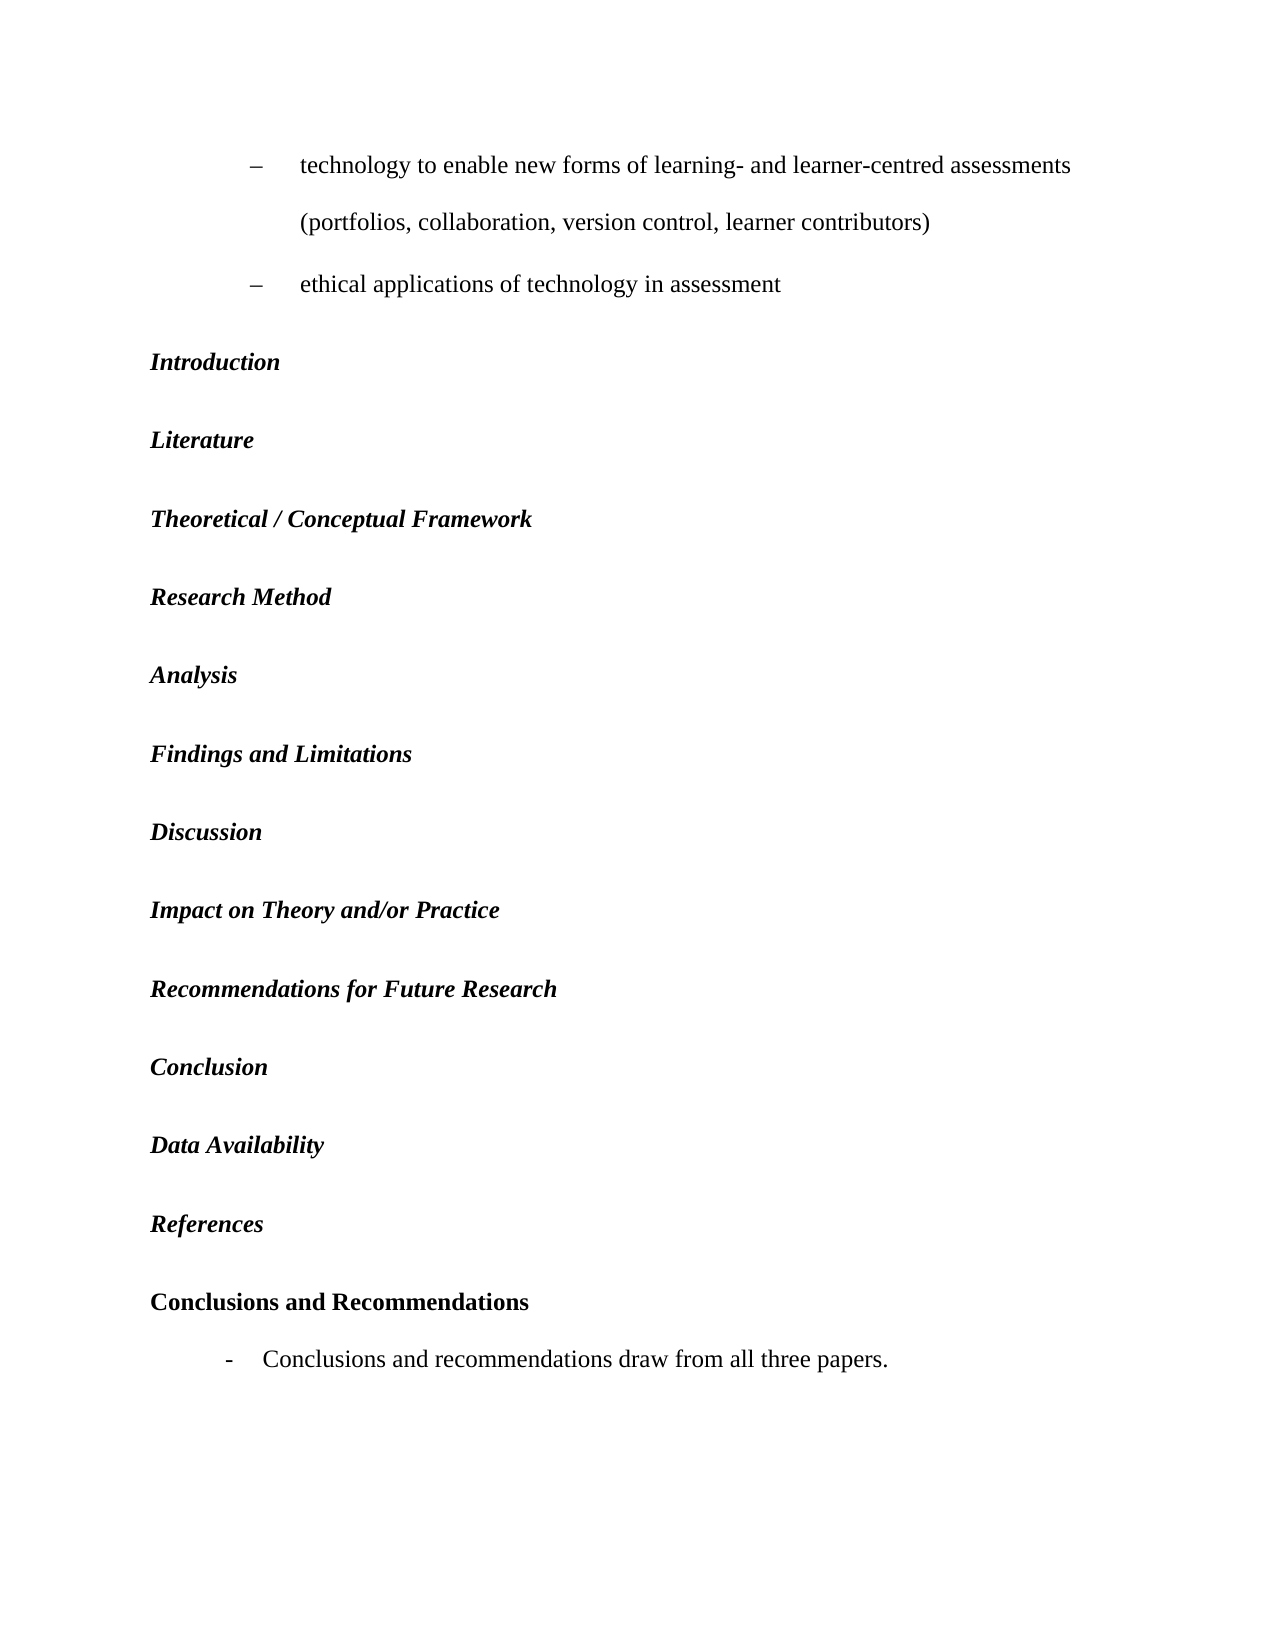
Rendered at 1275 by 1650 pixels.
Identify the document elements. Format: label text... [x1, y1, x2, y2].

subtitle Theoretical / Conceptual Framework [150, 504, 1125, 532]
subtitle Discussion [150, 817, 1125, 846]
subtitle Research Method [150, 582, 1125, 611]
list ethical applications of technology in assessment [250, 269, 1125, 297]
subtitle Introduction [150, 347, 1125, 376]
subtitle Literature [150, 425, 1125, 454]
subtitle Findings and Limitations [150, 739, 1125, 767]
list Conclusions and recommendations draw from all three papers. [225, 1344, 1125, 1373]
subtitle References [150, 1209, 1125, 1237]
subtitle Conclusion [150, 1052, 1125, 1081]
list technology to enable new forms of learning- and learner-centred assessments (portfolios, collaboration, version control, learner contributors) [250, 150, 1125, 236]
subtitle Recommendations for Future Research [150, 974, 1125, 1002]
subtitle Conclusions and Recommendations [150, 1287, 1125, 1316]
subtitle Impact on Theory and/or Practice [150, 895, 1125, 924]
subtitle Data Availability [150, 1130, 1125, 1159]
subtitle Analysis [150, 660, 1125, 689]
